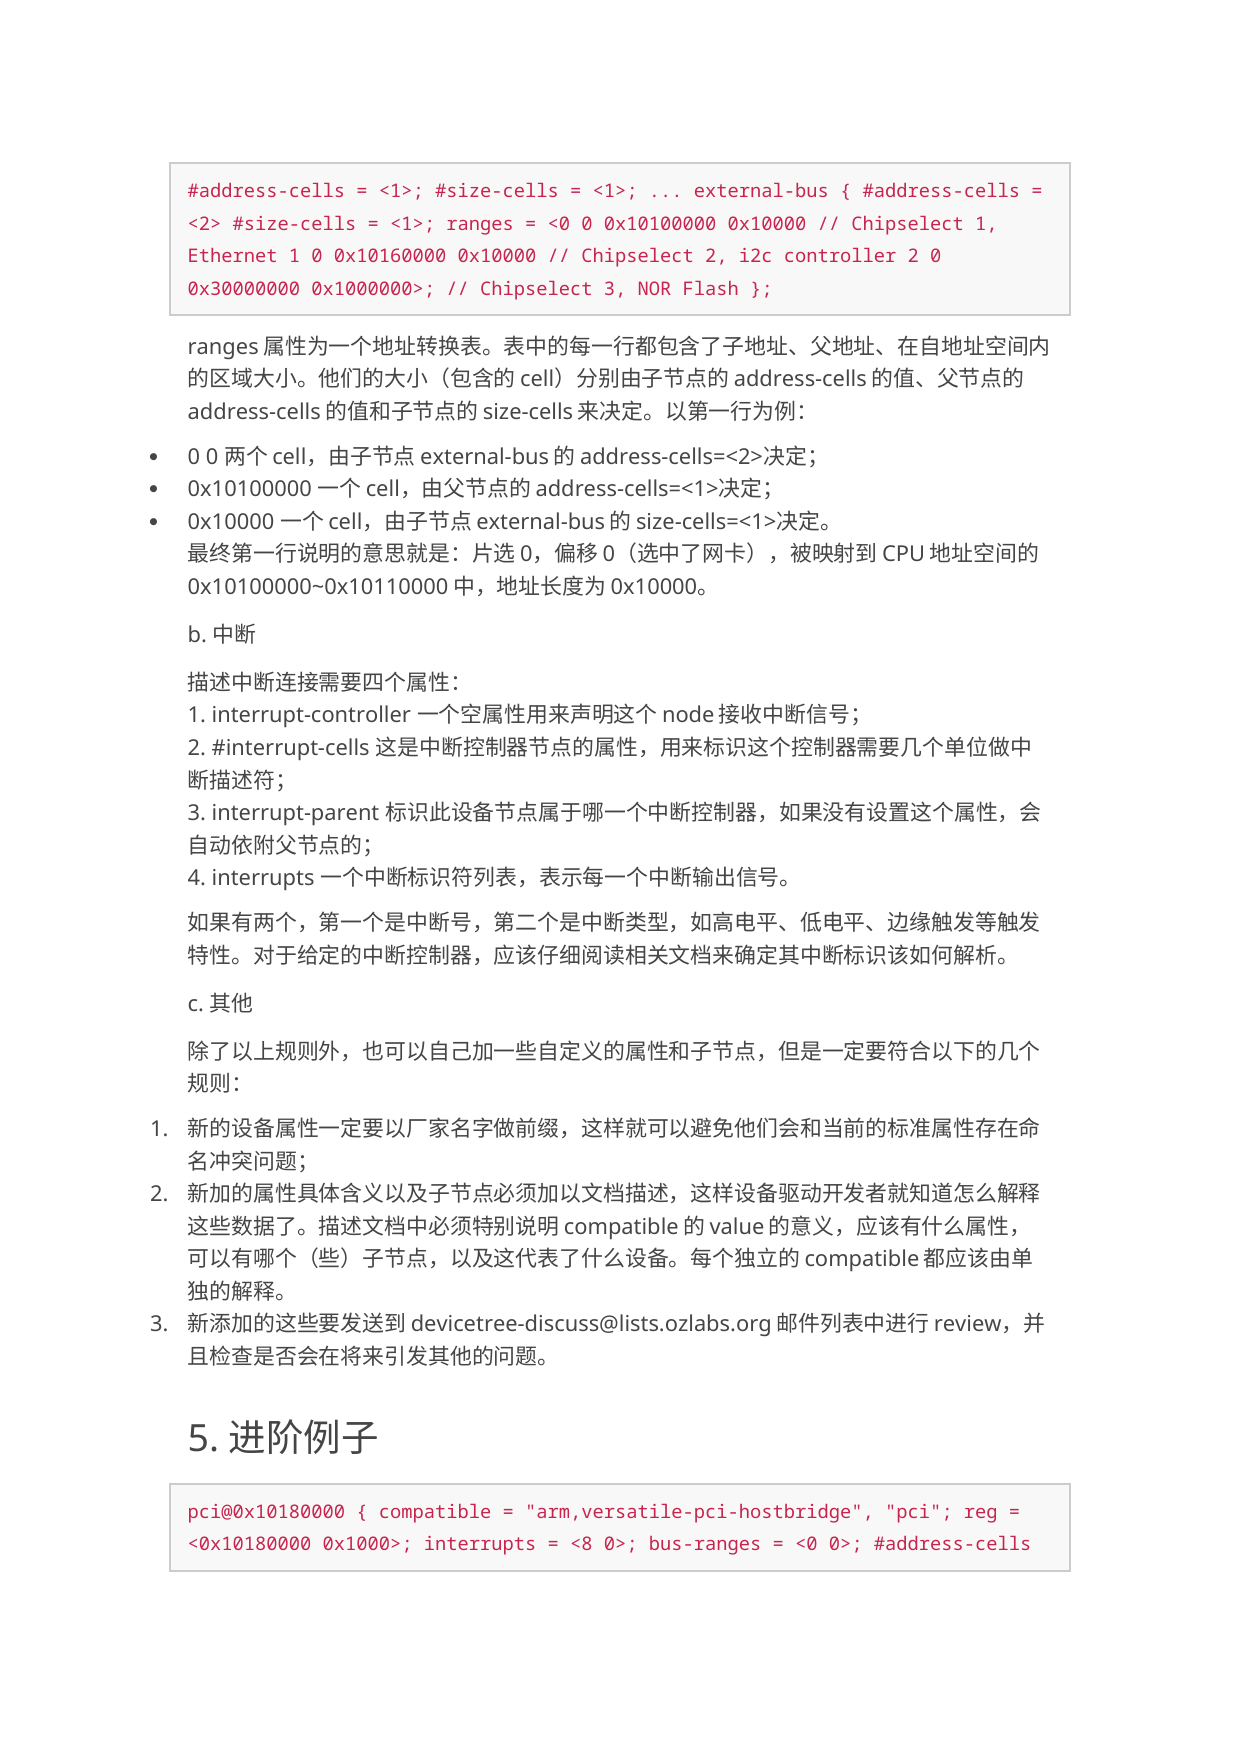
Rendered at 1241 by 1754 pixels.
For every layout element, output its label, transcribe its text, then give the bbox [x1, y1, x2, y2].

list 新添加的这些要发送到devicetree-discuss@lists.ozlabs.org邮件列表中进行review，并且检查是否会在将来引发其他的问题。 [150, 1306, 1053, 1371]
list 新的设备属性一定要以厂家名字做前缀，这样就可以避免他们会和当前的标准属性存在命名冲突问题； [150, 1111, 1053, 1176]
list 0 0 两个cell，由子节点external-bus的address-cells=<2>决定； [150, 438, 1053, 471]
text 除了以上规则外，也可以自己加一些自定义的属性和子节点，但是一定要符合以下的几个规则： [187, 1033, 1053, 1098]
list 0x10100000 一个cell，由父节点的address-cells=<1>决定； [150, 471, 1053, 503]
list 0x10000 一个cell，由子节点external-bus的size-cells=<1>决定。 最终第一行说明的意思就是：片选0，偏移0（选中了网卡），被映射到CPU地址空间的0x10100000~0x10110000中，地址长度为0x10000。 [150, 503, 1053, 601]
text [171, 1485, 1069, 1570]
list 新加的属性具体含义以及子节点必须加以文档描述，这样设备驱动开发者就知道怎么解释这些数据了。描述文档中必须特别说明compatible的value的意义，应该有什么属性，可以有哪个（些）子节点，以及这代表了什么设备。每个独立的compatible都应该由单独的解释。 [150, 1176, 1053, 1306]
text #address-cells = <1>; #size-cells = <1>; ... external-bus { #address-cells = <2> #size-cells = <1>; ranges = <0 0 0x10100000 0x10000 // Chipselect 1, Ethernet 1 0 0x10160000 0x10000 // Chipselect 2, i2c controller 2 0 0x30000000 0x1000000>; // Chipselect 3, NOR Flash }; [171, 164, 1069, 314]
text 如果有两个，第一个是中断号，第二个是中断类型，如高电平、低电平、边缘触发等触发特性。对于给定的中断控制器，应该仔细阅读相关文档来确定其中断标识该如何解析。 [187, 905, 1053, 970]
text 描述中断连接需要四个属性： 1. interrupt-controller 一个空属性用来声明这个node接收中断信号； 2. #interrupt-cells 这是中断控制器节点的属性，用来标识这个控制器需要几个单位做中断描述符； 3. interrupt-parent 标识此设备节点属于哪一个中断控制器，如果没有设置这个属性，会自动依附父节点的； 4. interrupts 一个中断标识符列表，表示每一个中断输出信号。 [187, 665, 1053, 892]
text b. 中断 [187, 617, 1053, 649]
text 5. 进阶例子 [187, 1402, 1053, 1467]
text ranges属性为一个地址转换表。表中的每一行都包含了子地址、父地址、在自地址空间内的区域大小。他们的大小（包含的cell）分别由子节点的address-cells的值、父节点的address-cells的值和子节点的size-cells来决定。以第一行为例： [187, 328, 1053, 426]
text c. 其他 [187, 985, 1053, 1018]
